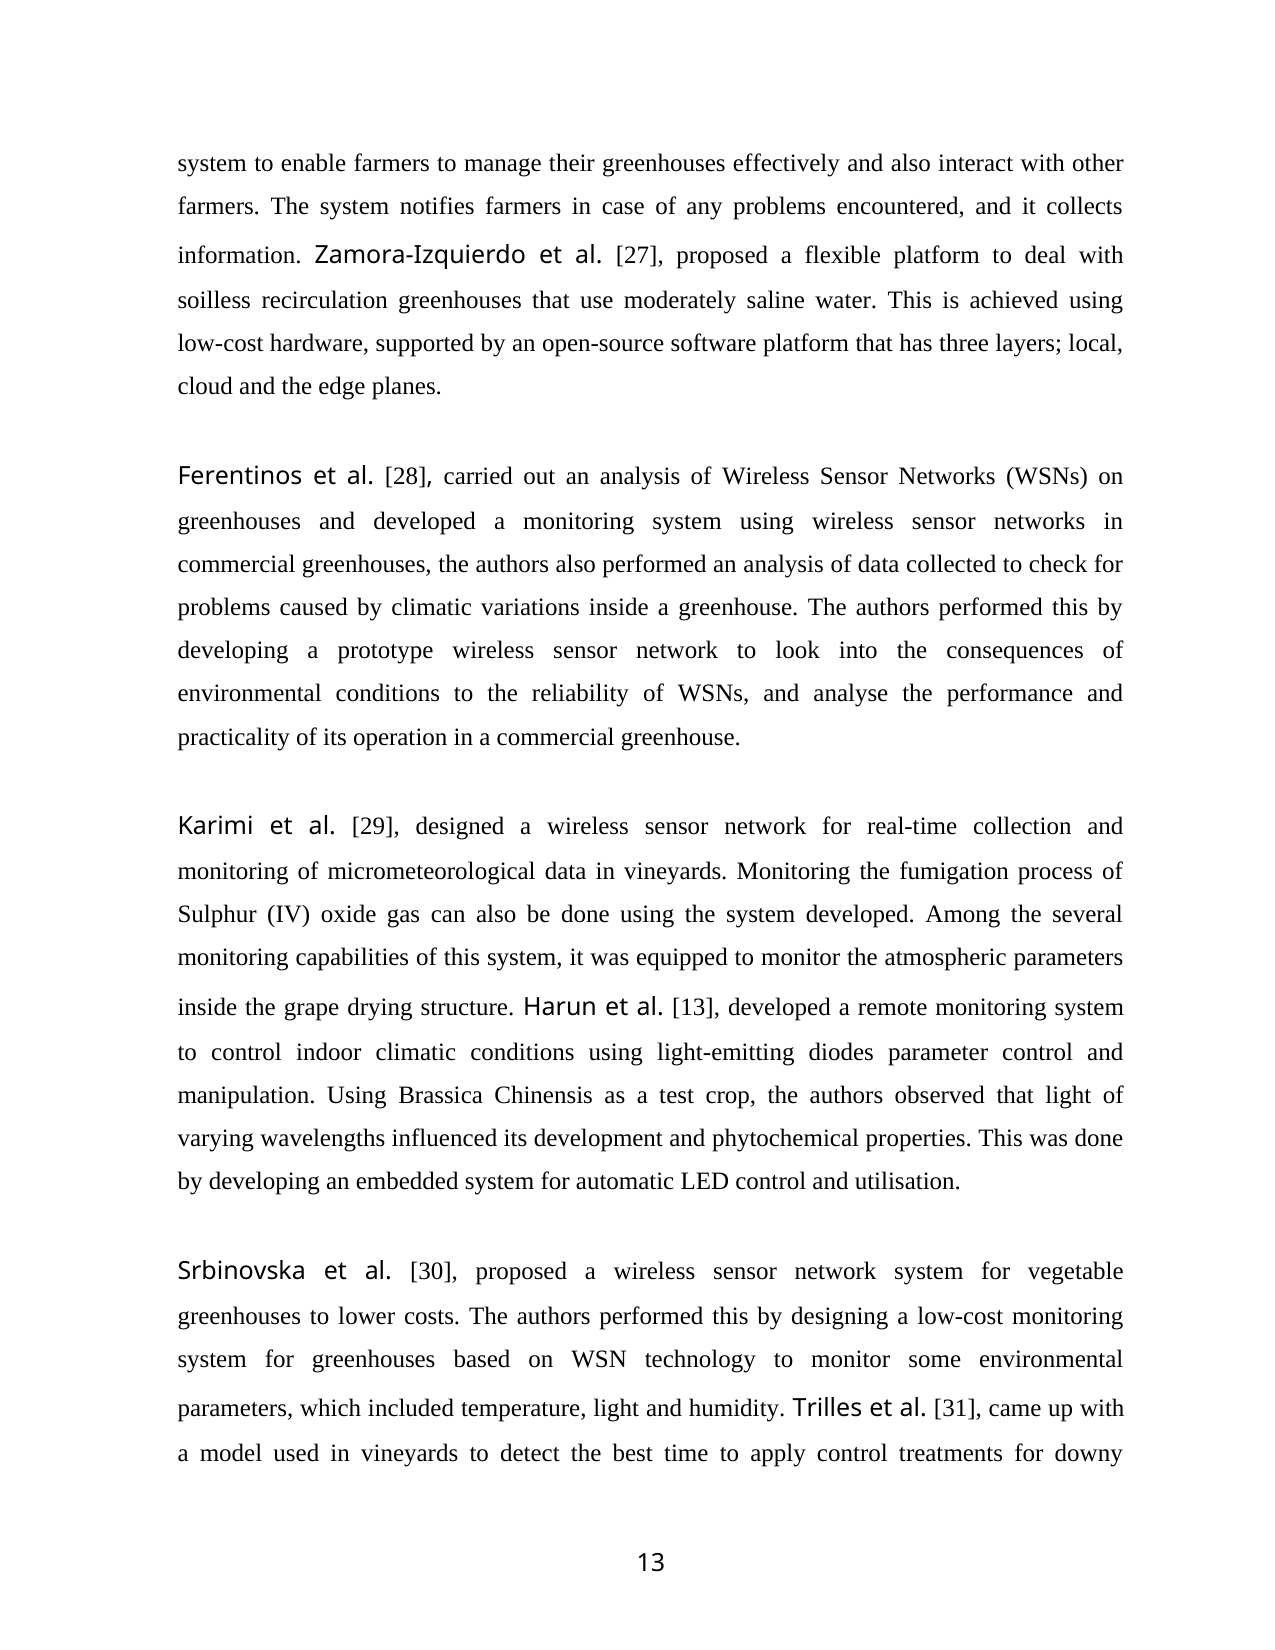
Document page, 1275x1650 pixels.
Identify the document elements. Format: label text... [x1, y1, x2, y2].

text Karimi et al. [29], designed a wireless sensor network for real-time collection and monitoring of micrometeorological data in vineyards. Monitoring the fumigation process of Sulphur (IV) oxide gas can also be done using the system developed. Among the several monitoring capabilities of this system, it was equipped to monitor the atmospheric parameters inside the grape drying structure. Harun et al. [13], developed a remote monitoring system to control indoor climatic conditions using light-emitting diodes parameter control and manipulation. Using Brassica Chinensis as a test crop, the authors observed that light of varying wavelengths influenced its development and phytochemical properties. This was done by developing an embedded system for automatic LED control and utilisation. [177, 808, 1124, 1195]
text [177, 148, 1124, 400]
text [177, 1252, 1124, 1467]
text Ferentinos et al. [28], carried out an analysis of Wireless Sensor Networks (WSNs) on greenhouses and developed a monitoring system using wireless sensor networks in commercial greenhouses, the authors also performed an analysis of data collected to check for problems caused by climatic variations inside a greenhouse. The authors performed this by developing a prototype wireless sensor network to look into the consequences of environmental conditions to the reliability of WSNs, and analyse the performance and practicality of its operation in a commercial greenhouse. [177, 457, 1124, 750]
